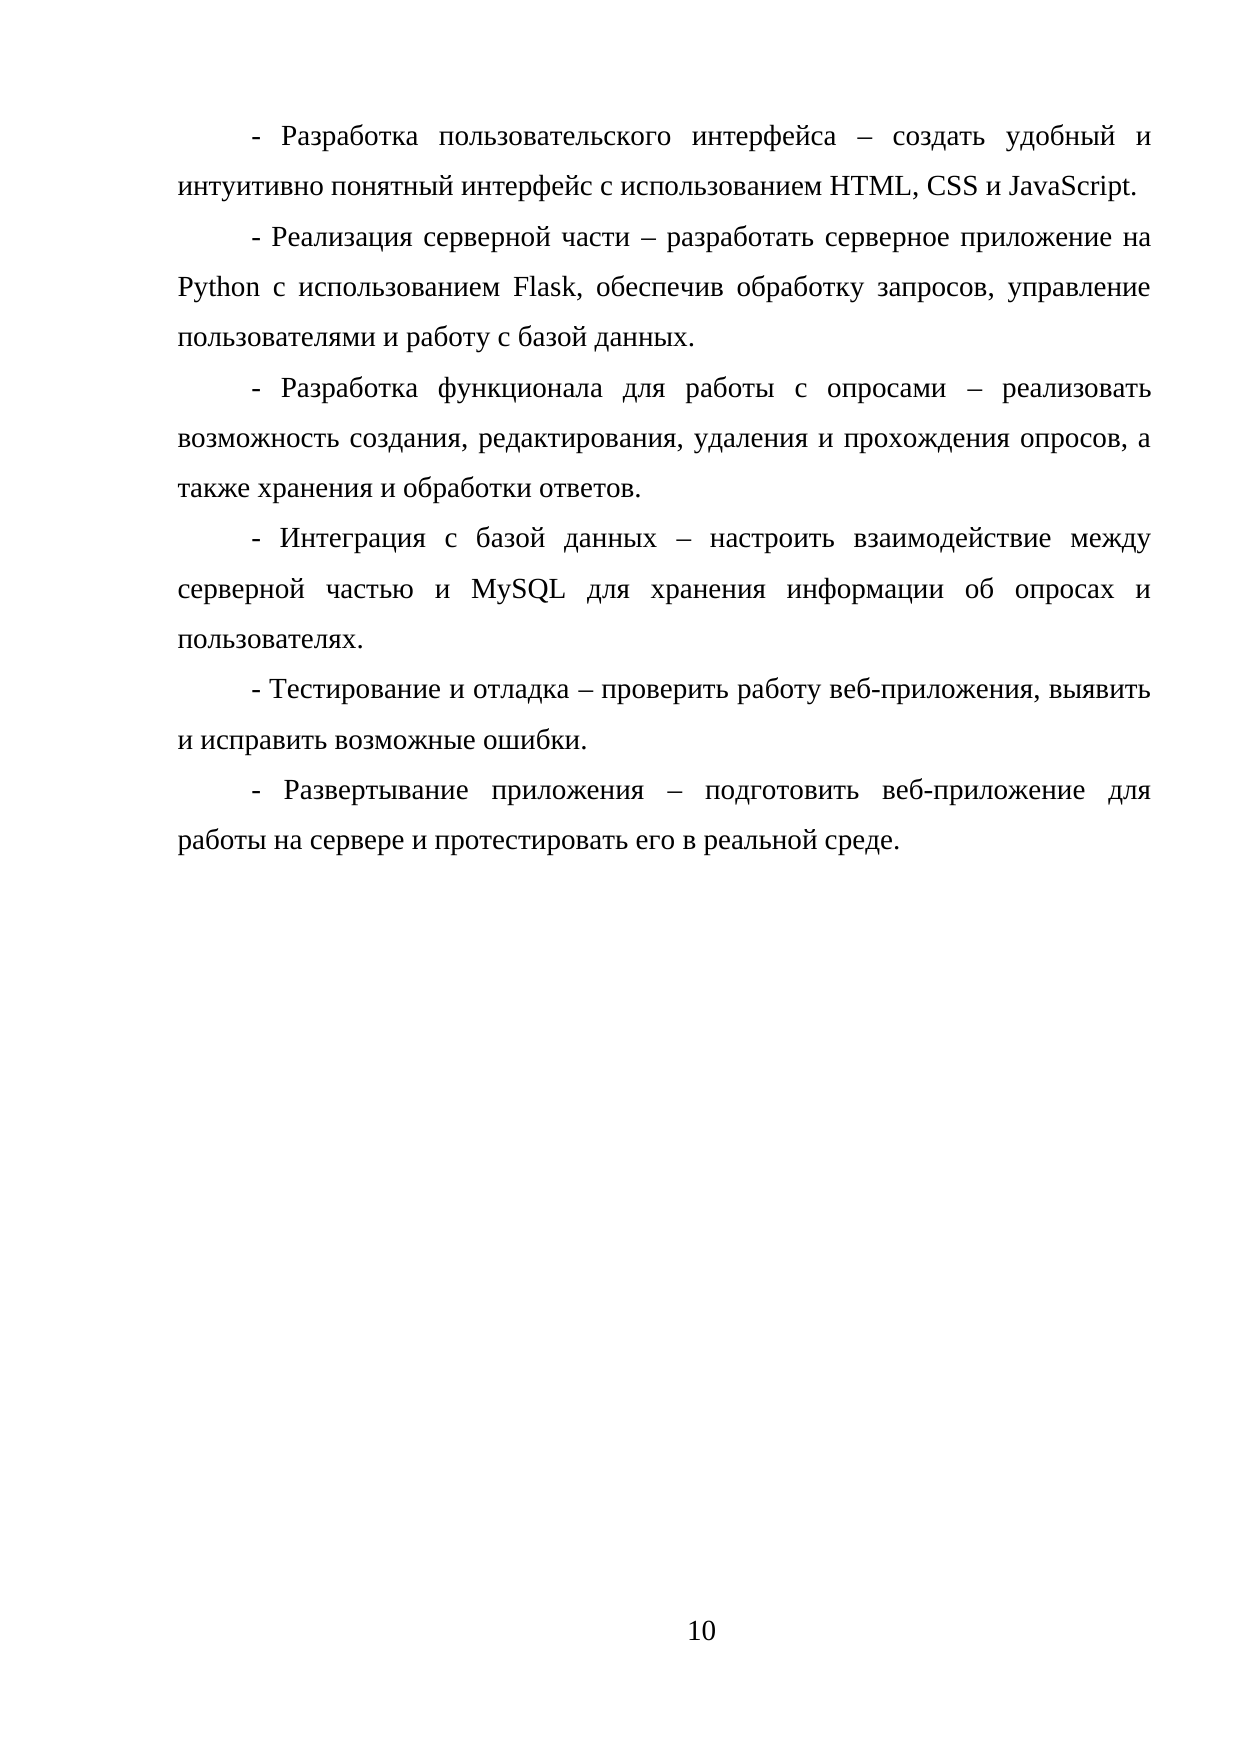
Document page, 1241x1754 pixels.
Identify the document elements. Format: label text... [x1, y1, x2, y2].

text - Тестирование и отладка – проверить работу веб-приложения, выявить и исправить возможные ошибки. [177, 672, 1152, 755]
text - Развертывание приложения – подготовить веб-приложение для работы на сервере и протестировать его в реальной среде. [177, 772, 1152, 856]
text - Разработка функционала для работы с опросами – реализовать возможность создания, редактирования, удаления и прохождения опросов, а также хранения и обработки ответов. [177, 370, 1152, 504]
text - Интеграция с базой данных – настроить взаимодействие между серверной частью и MySQL для хранения информации об опросах и пользователях. [177, 521, 1152, 655]
text - Реализация серверной части – разработать серверное приложение на Python с использованием Flask, обеспечив обработку запросов, управление пользователями и работу с базой данных. [177, 219, 1152, 353]
text - Разработка пользовательского интерфейса – создать удобный и интуитивно понятный интерфейс с использованием HTML, CSS и JavaScript. [177, 118, 1152, 202]
